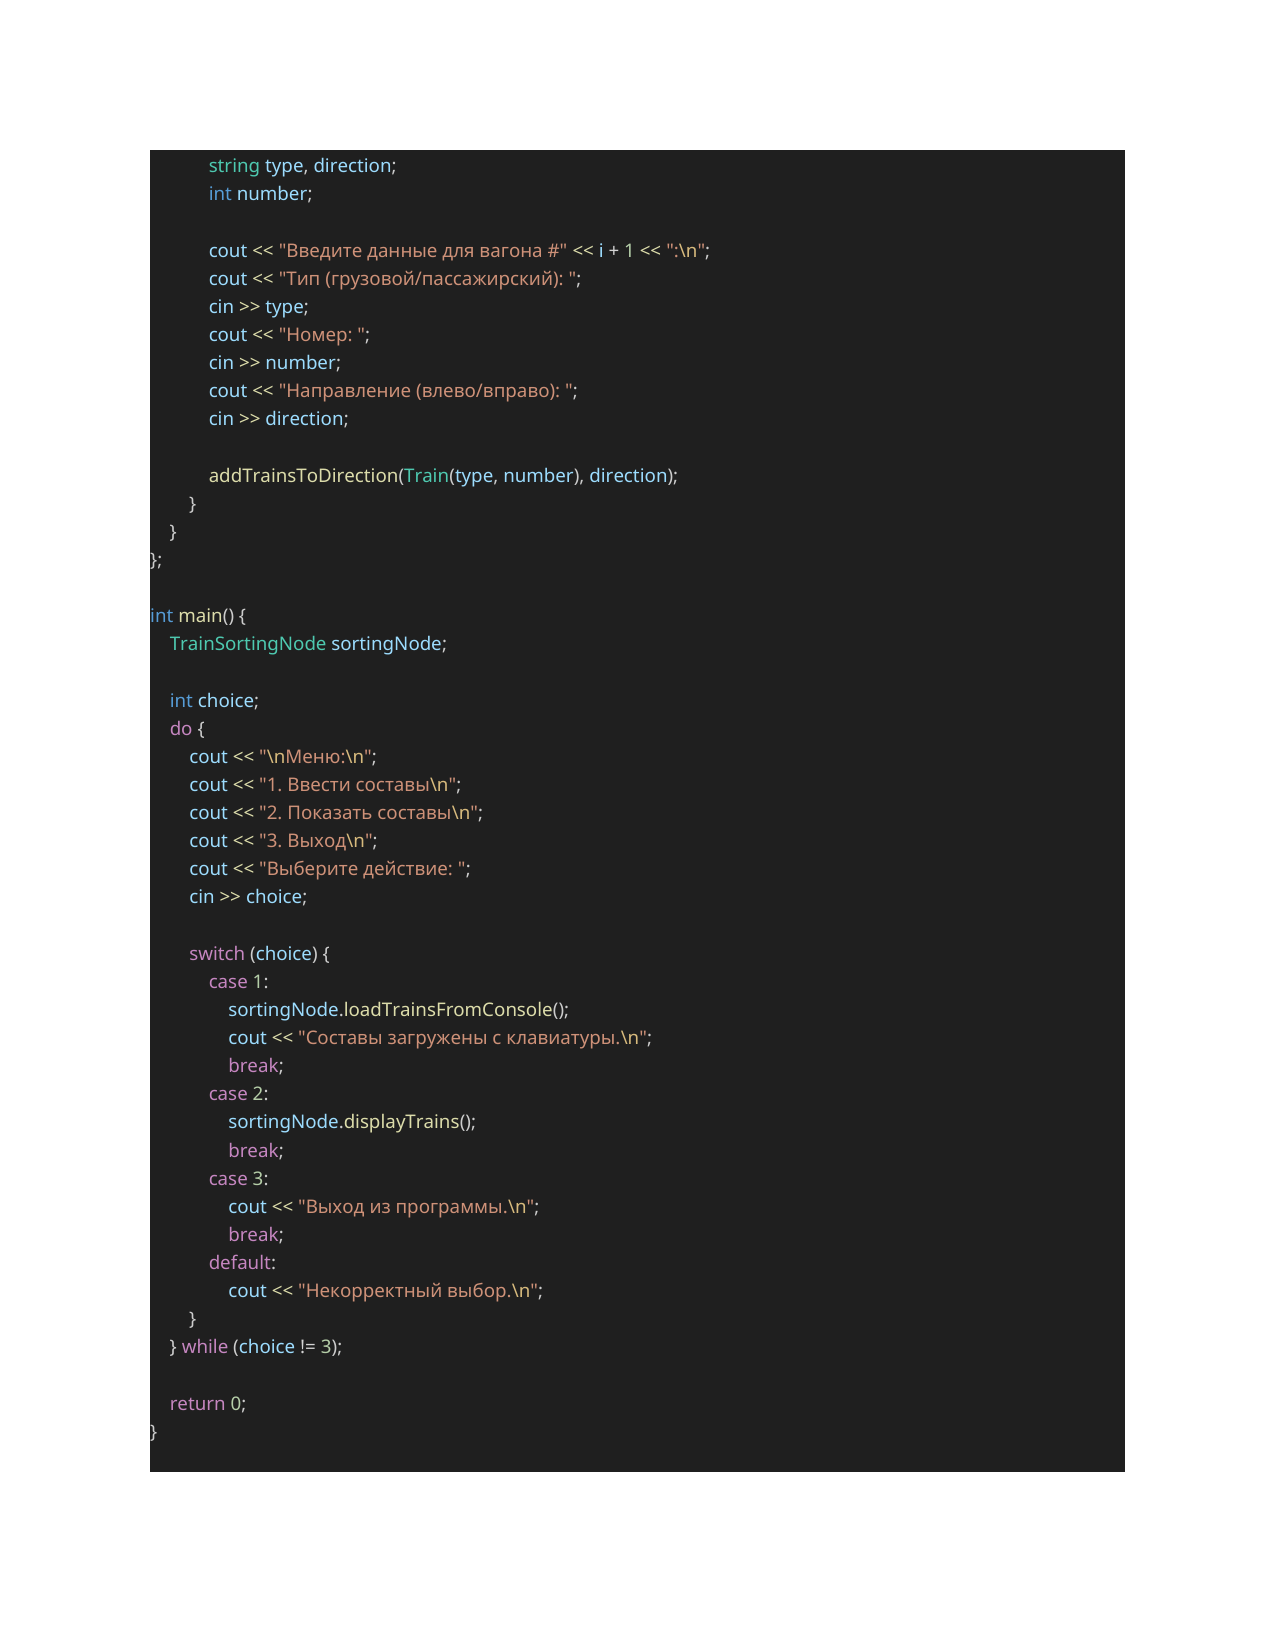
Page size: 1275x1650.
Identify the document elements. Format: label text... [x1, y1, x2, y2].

text break; [150, 1134, 1125, 1162]
text cout << "Тип (грузовой/пассажирский): "; [150, 262, 1125, 291]
text int choice; [150, 684, 1125, 712]
text } [150, 516, 1125, 544]
text cin >> direction; [150, 403, 1125, 431]
text TrainSortingNode sortingNode; [150, 628, 1125, 656]
text cout << "3. Выход\n"; [150, 825, 1125, 853]
text int number; [150, 178, 1125, 206]
text cout << "Выберите действие: "; [150, 853, 1125, 881]
text cout << "Номер: "; [150, 319, 1125, 347]
text break; [150, 1219, 1125, 1247]
text cout << "Введите данные для вагона #" << i + 1 << ":\n"; [150, 234, 1125, 262]
text } [150, 1303, 1125, 1331]
text }; [150, 544, 1125, 572]
text cout << "Направление (влево/вправо): "; [150, 375, 1125, 403]
text cout << "\nМеню:\n"; [150, 741, 1125, 769]
text string type, direction; [150, 150, 1125, 178]
text cin >> choice; [150, 881, 1125, 909]
text sortingNode.loadTrainsFromConsole(); [150, 994, 1125, 1022]
text case 2: [150, 1078, 1125, 1106]
text } [150, 1416, 1125, 1444]
text case 1: [150, 966, 1125, 994]
text default: [150, 1247, 1125, 1275]
text cout << "Выход из программы.\n"; [150, 1191, 1125, 1219]
text return 0; [150, 1387, 1125, 1416]
text cout << "1. Ввести составы\n"; [150, 769, 1125, 797]
text cout << "Составы загружены с клавиатуры.\n"; [150, 1022, 1125, 1050]
text do { [150, 712, 1125, 741]
text cin >> number; [150, 347, 1125, 375]
text break; [150, 1050, 1125, 1078]
text int main() { [150, 600, 1125, 628]
text case 3: [150, 1162, 1125, 1191]
text cin >> type; [150, 291, 1125, 319]
text } [150, 487, 1125, 516]
text cout << "2. Показать составы\n"; [150, 797, 1125, 825]
text } while (choice != 3); [150, 1331, 1125, 1359]
text switch (choice) { [150, 937, 1125, 966]
text cout << "Некорректный выбор.\n"; [150, 1275, 1125, 1303]
text sortingNode.displayTrains(); [150, 1106, 1125, 1134]
text addTrainsToDirection(Train(type, number), direction); [150, 459, 1125, 487]
